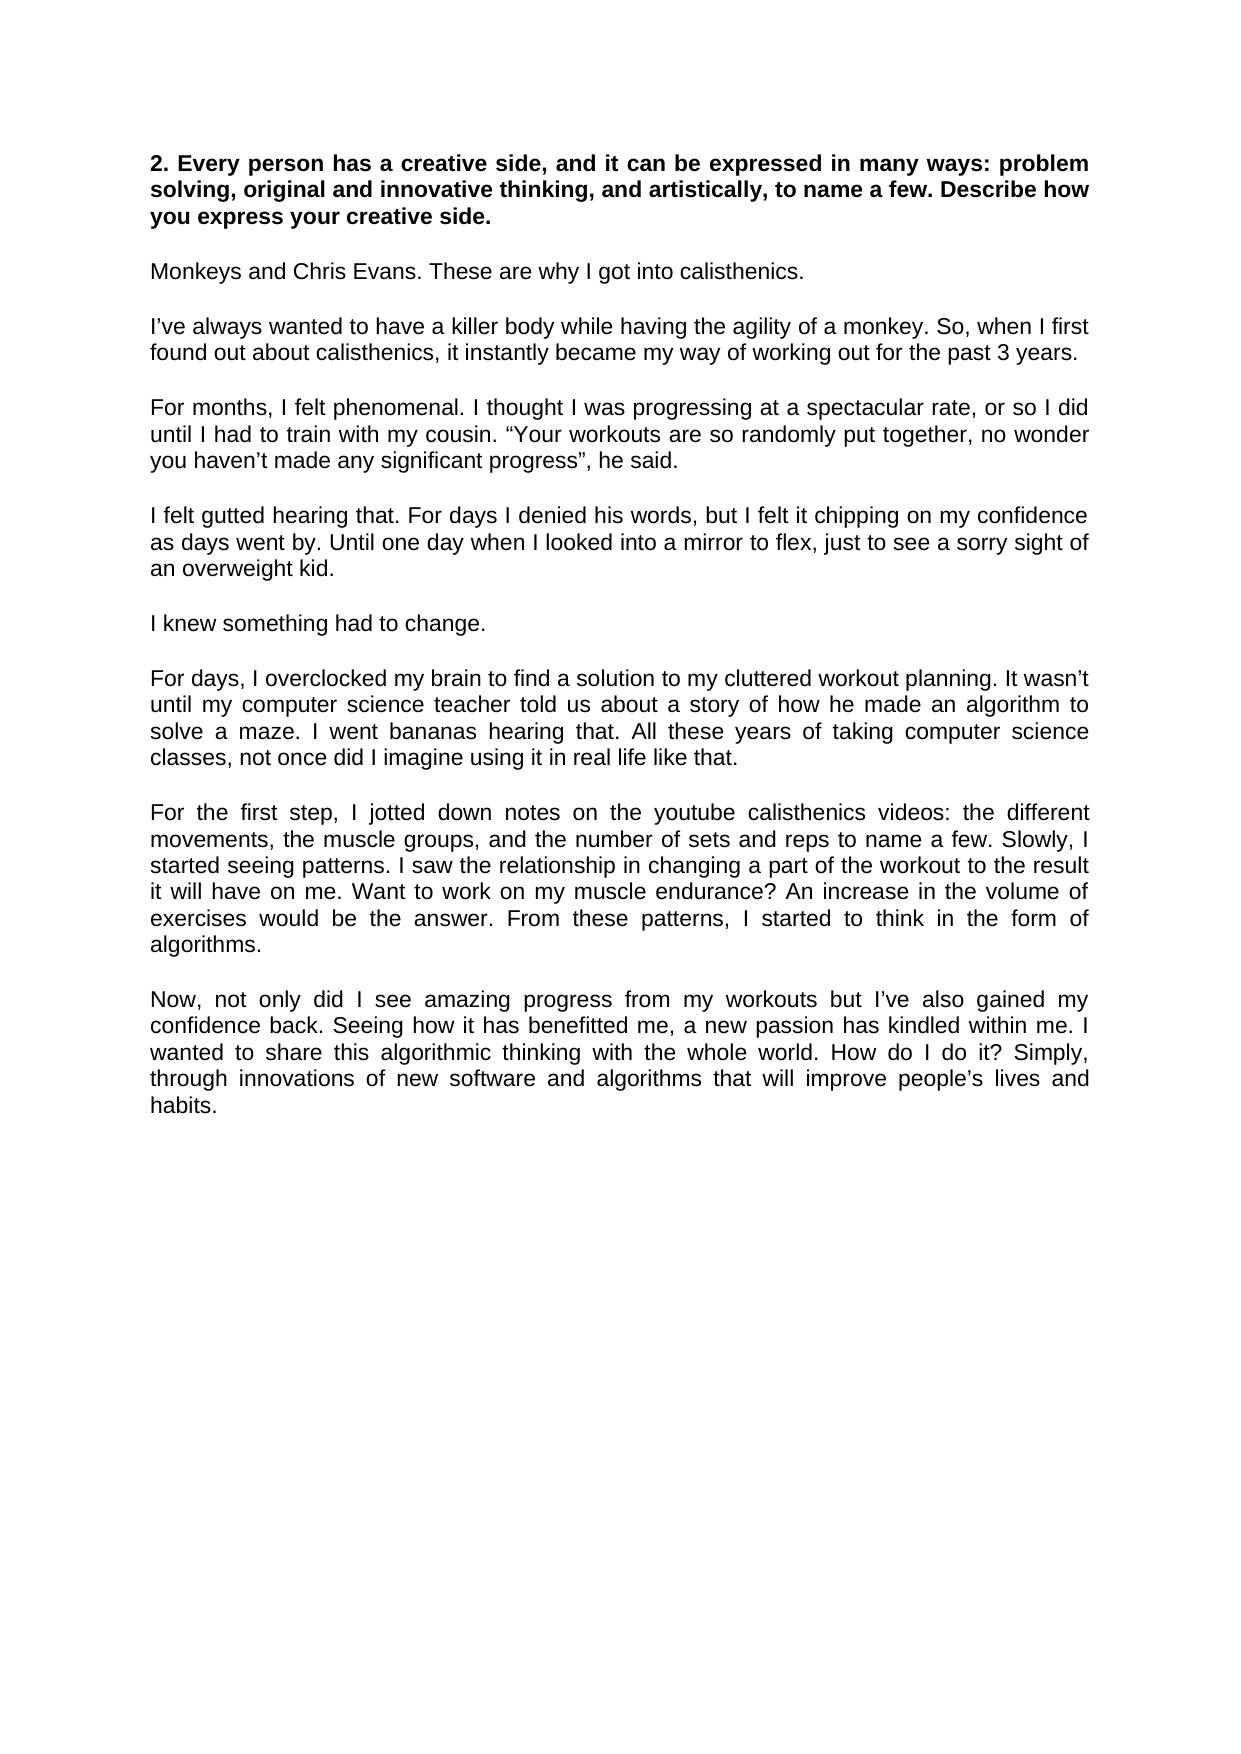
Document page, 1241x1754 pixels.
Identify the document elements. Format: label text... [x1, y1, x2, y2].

text I felt gutted hearing that. For days I denied his words, but I felt it chipping on my confidence as days went by. Until one day when I looked into a mirror to flex, just to see a sorry sight of an overweight kid. [150, 502, 1090, 581]
text Now, not only did I see amazing progress from my workouts but I’ve also gained my confidence back. Seeing how it has benefitted me, a new passion has kindled within me. I wanted to share this algorithmic thinking with the whole world. How do I do it? Simply, through innovations of new software and algorithms that will improve people’s lives and habits. [150, 986, 1090, 1118]
text For months, I felt phenomenal. I thought I was progressing at a spectacular rate, or so I did until I had to train with my cousin. “Your workouts are so randomly put together, no wonder you haven’t made any significant progress”, he said. [150, 394, 1090, 473]
text For days, I overclocked my brain to find a solution to my cluttered workout planning. It wasn’t until my computer science teacher told us about a story of how he made an algorithm to solve a maze. I went bananas hearing that. All these years of taking computer science classes, not once did I imagine using it in real life like that. [150, 665, 1090, 771]
text 2. Every person has a creative side, and it can be expressed in many ways: problem solving, original and innovative thinking, and artistically, to name a few. Describe how you express your creative side. [150, 150, 1090, 229]
text I knew something had to change. [150, 610, 1090, 636]
text Monkeys and Chris Evans. These are why I got into calisthenics. [150, 258, 1090, 284]
text I’ve always wanted to have a killer body while having the agility of a monkey. So, when I first found out about calisthenics, it instantly became my way of working out for the past 3 years. [150, 313, 1090, 366]
text For the first step, I jotted down notes on the youtube calisthenics videos: the different movements, the muscle groups, and the number of sets and reps to name a few. Slowly, I started seeing patterns. I saw the relationship in changing a part of the workout to the result it will have on me. Want to work on my muscle endurance? An increase in the volume of exercises would be the answer. From these patterns, I started to think in the form of algorithms. [150, 799, 1090, 957]
